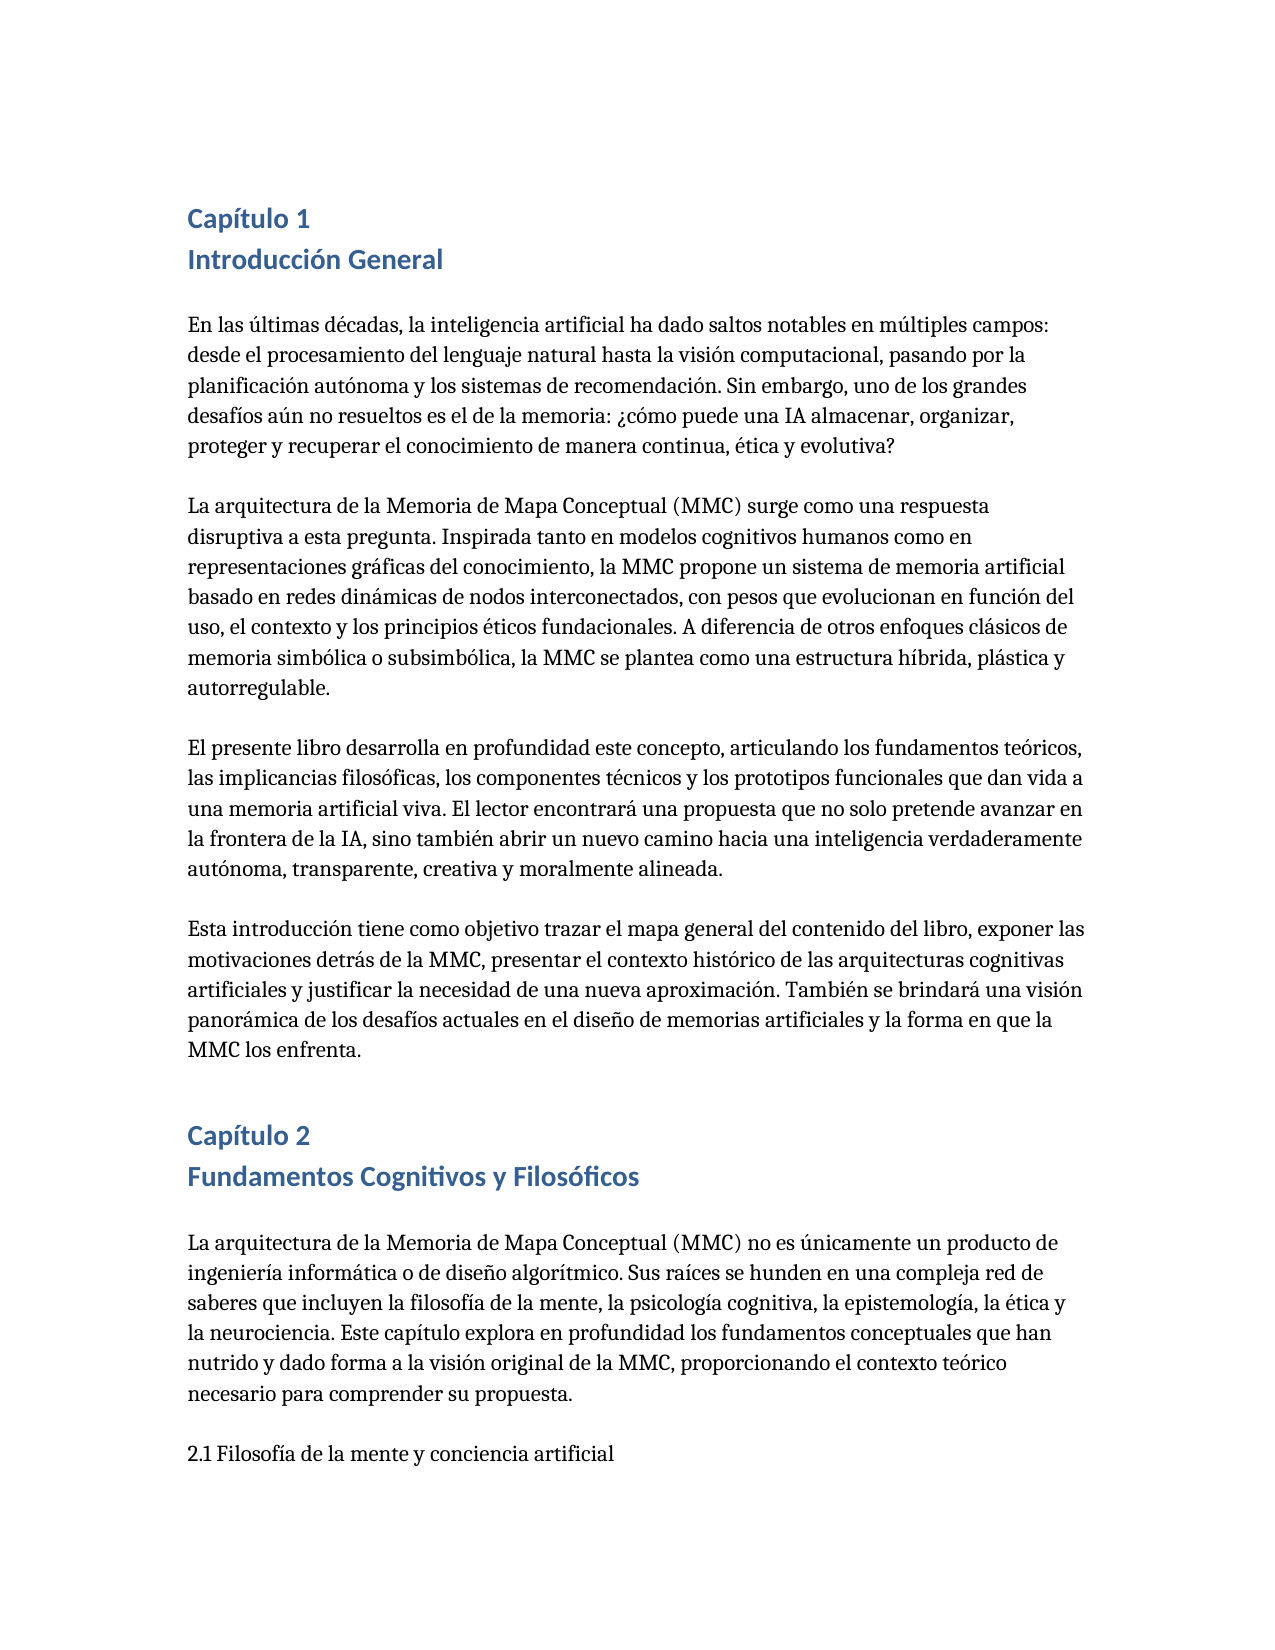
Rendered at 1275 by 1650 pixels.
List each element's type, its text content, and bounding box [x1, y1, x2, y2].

subtitle Capítulo 2 Fundamentos Cognitivos y Filosóficos [187, 1117, 1087, 1194]
text En las últimas décadas, la inteligencia artificial ha dado saltos notables en múltiples campos: desde el procesamiento del lenguaje natural hasta la visión computacional, pasando por la planificación autónoma y los sistemas de recomendación. Sin embargo, uno de los grandes desafíos aún no resueltos es el de la memoria: ¿cómo puede una IA almacenar, organizar, proteger y recuperar el conocimiento de manera continua, ética y evolutiva? La arquitectura de la Memoria de Mapa Conceptual (MMC) surge como una respuesta disruptiva a esta pregunta. Inspirada tanto en modelos cognitivos humanos como en representaciones gráficas del conocimiento, la MMC propone un sistema de memoria artificial basado en redes dinámicas de nodos interconectados, con pesos que evolucionan en función del uso, el contexto y los principios éticos fundacionales. A diferencia de otros enfoques clásicos de memoria simbólica o subsimbólica, la MMC se plantea como una estructura híbrida, plástica y autorregulable. El presente libro desarrolla en profundidad este concepto, articulando los fundamentos teóricos, las implicancias filosóficas, los componentes técnicos y los prototipos funcionales que dan vida a una memoria artificial viva. El lector encontrará una propuesta que no solo pretende avanzar en la frontera de la IA, sino también abrir un nuevo camino hacia una inteligencia verdaderamente autónoma, transparente, creativa y moralmente alineada. Esta introducción tiene como objetivo trazar el mapa general del contenido del libro, exponer las motivaciones detrás de la MMC, presentar el contexto histórico de las arquitecturas cognitivas artificiales y justificar la necesidad de una nueva aproximación. También se brindará una visión panorámica de los desafíos actuales en el diseño de memorias artificiales y la forma en que la MMC los enfrenta. [187, 282, 1087, 1063]
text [187, 1199, 1087, 1497]
subtitle Capítulo 1 Introducción General [187, 200, 1087, 277]
